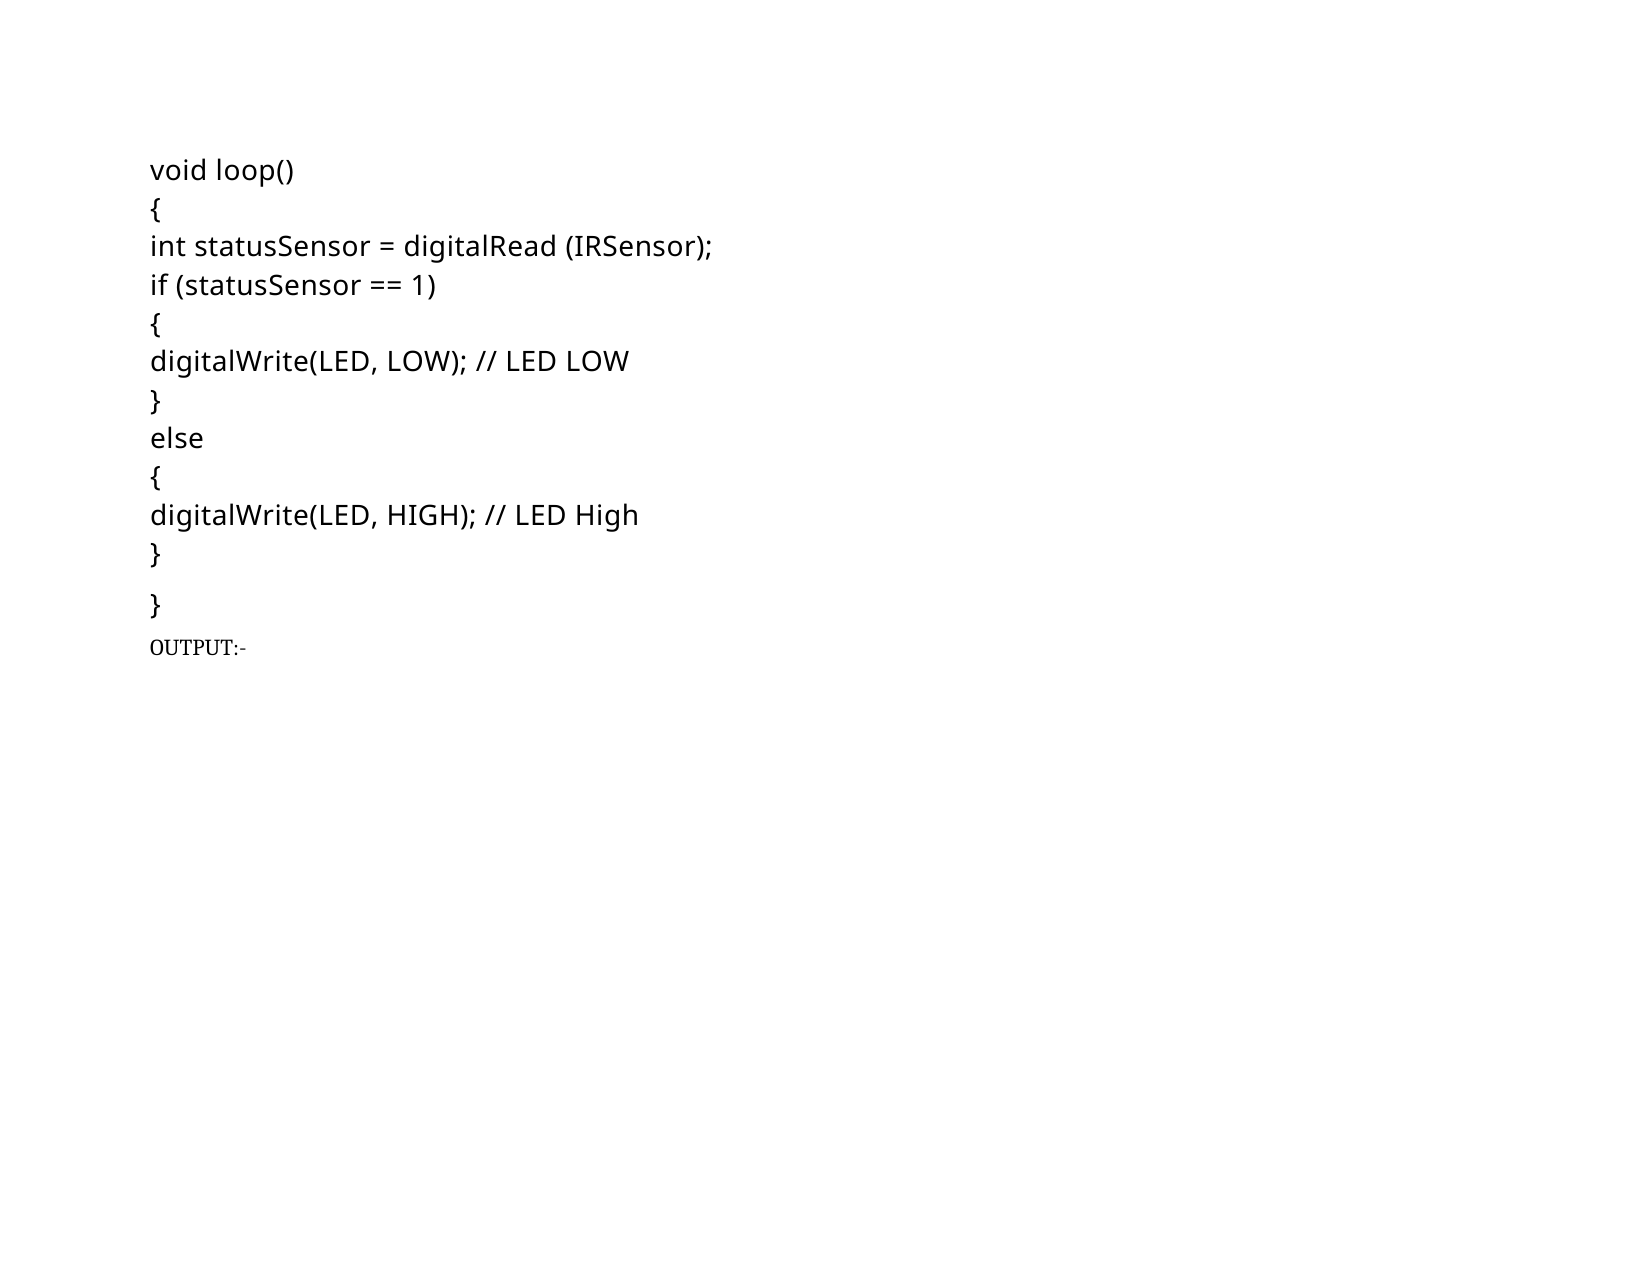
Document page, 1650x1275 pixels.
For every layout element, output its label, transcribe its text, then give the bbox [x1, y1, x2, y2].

text OUTPUT:- [150, 635, 1500, 661]
text if (statusSensor == 1) { digitalWrite(LED, LOW); // LED LOW } [150, 265, 1500, 418]
text else { digitalWrite(LED, HIGH); // LED High } [150, 418, 1500, 572]
text } [150, 584, 1500, 622]
text void loop() { int statusSensor = digitalRead (IRSensor); [150, 150, 1500, 265]
